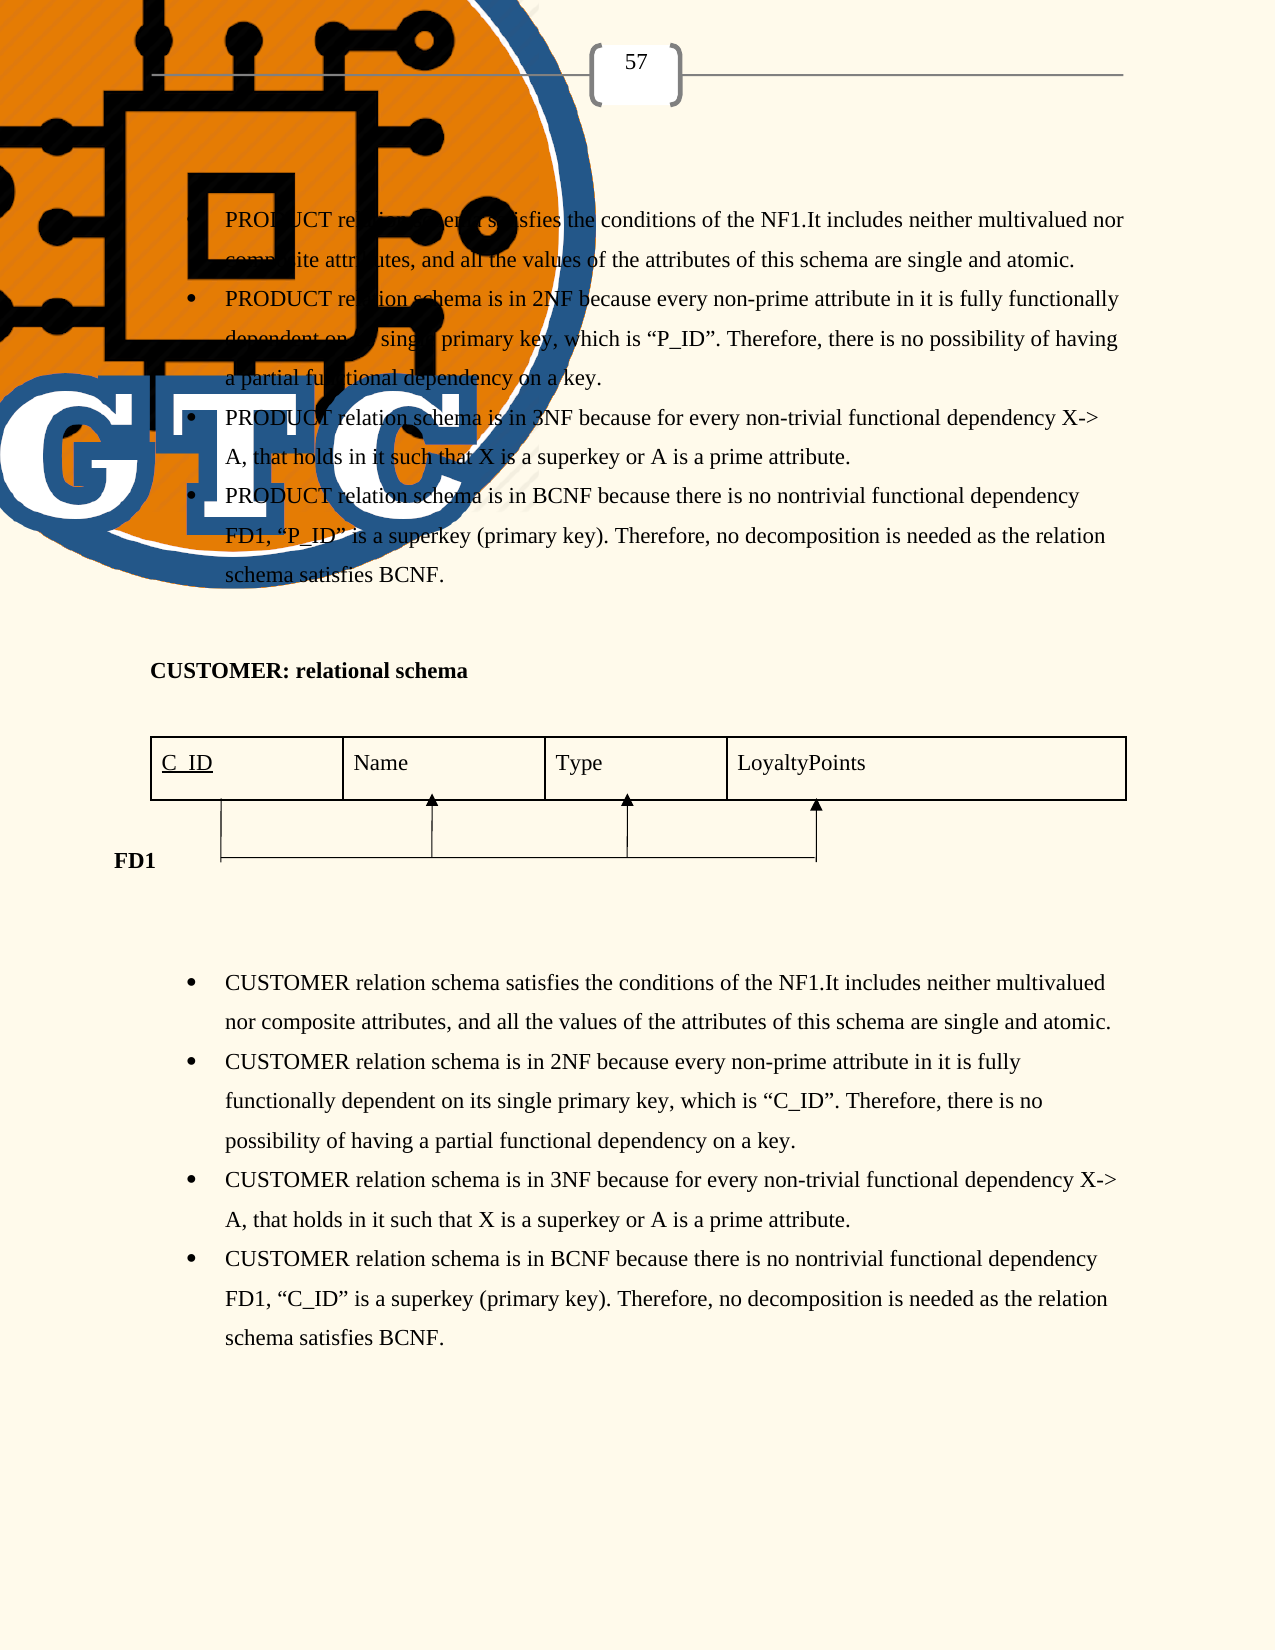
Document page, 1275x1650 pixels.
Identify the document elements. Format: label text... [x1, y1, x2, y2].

list CUSTOMER relation schema satisfies the conditions of the NF1.It includes neither multivalued nor composite attributes, and all the values of the attributes of this schema are single and atomic. [187, 969, 1125, 1035]
list PRODUCT relation schema satisfies the conditions of the NF1.It includes neither multivalued nor composite attributes, and all the values of the attributes of this schema are single and atomic. [187, 206, 1125, 272]
list CUSTOMER relation schema is in 2NF because every non-prime attribute in it is fully functionally dependent on its single primary key, which is “C_ID”. Therefore, there is no possibility of having a partial functional dependency on a key. [187, 1048, 1125, 1153]
table_header Name [344, 738, 544, 798]
table_header Type [546, 738, 726, 798]
list PRODUCT relation schema is in 2NF because every non-prime attribute in it is fully functionally dependent on its single primary key, which is “P_ID”. Therefore, there is no possibility of having a partial functional dependency on a key. [187, 285, 1125, 390]
table_header LoyaltyPoints [728, 738, 1125, 798]
list PRODUCT relation schema is in 3NF because for every non-trivial functional dependency X-> A, that holds in it such that X is a superkey or A is a prime attribute. [187, 403, 1125, 469]
list CUSTOMER relation schema is in 3NF because for every non-trivial functional dependency X-> A, that holds in it such that X is a superkey or A is a prime attribute. [187, 1166, 1125, 1232]
table_header C_ID [152, 738, 342, 798]
picture [0, 0, 1103, 715]
text CUSTOMER: relational schema [150, 657, 1125, 683]
list PRODUCT relation schema is in BCNF because there is no nontrivial functional dependency FD1, “P_ID” is a superkey (primary key). Therefore, no decomposition is needed as the relation schema satisfies BCNF. [187, 482, 1125, 588]
list CUSTOMER relation schema is in BCNF because there is no nontrivial functional dependency FD1, “C_ID” is a superkey (primary key). Therefore, no decomposition is needed as the relation schema satisfies BCNF. [187, 1245, 1125, 1351]
